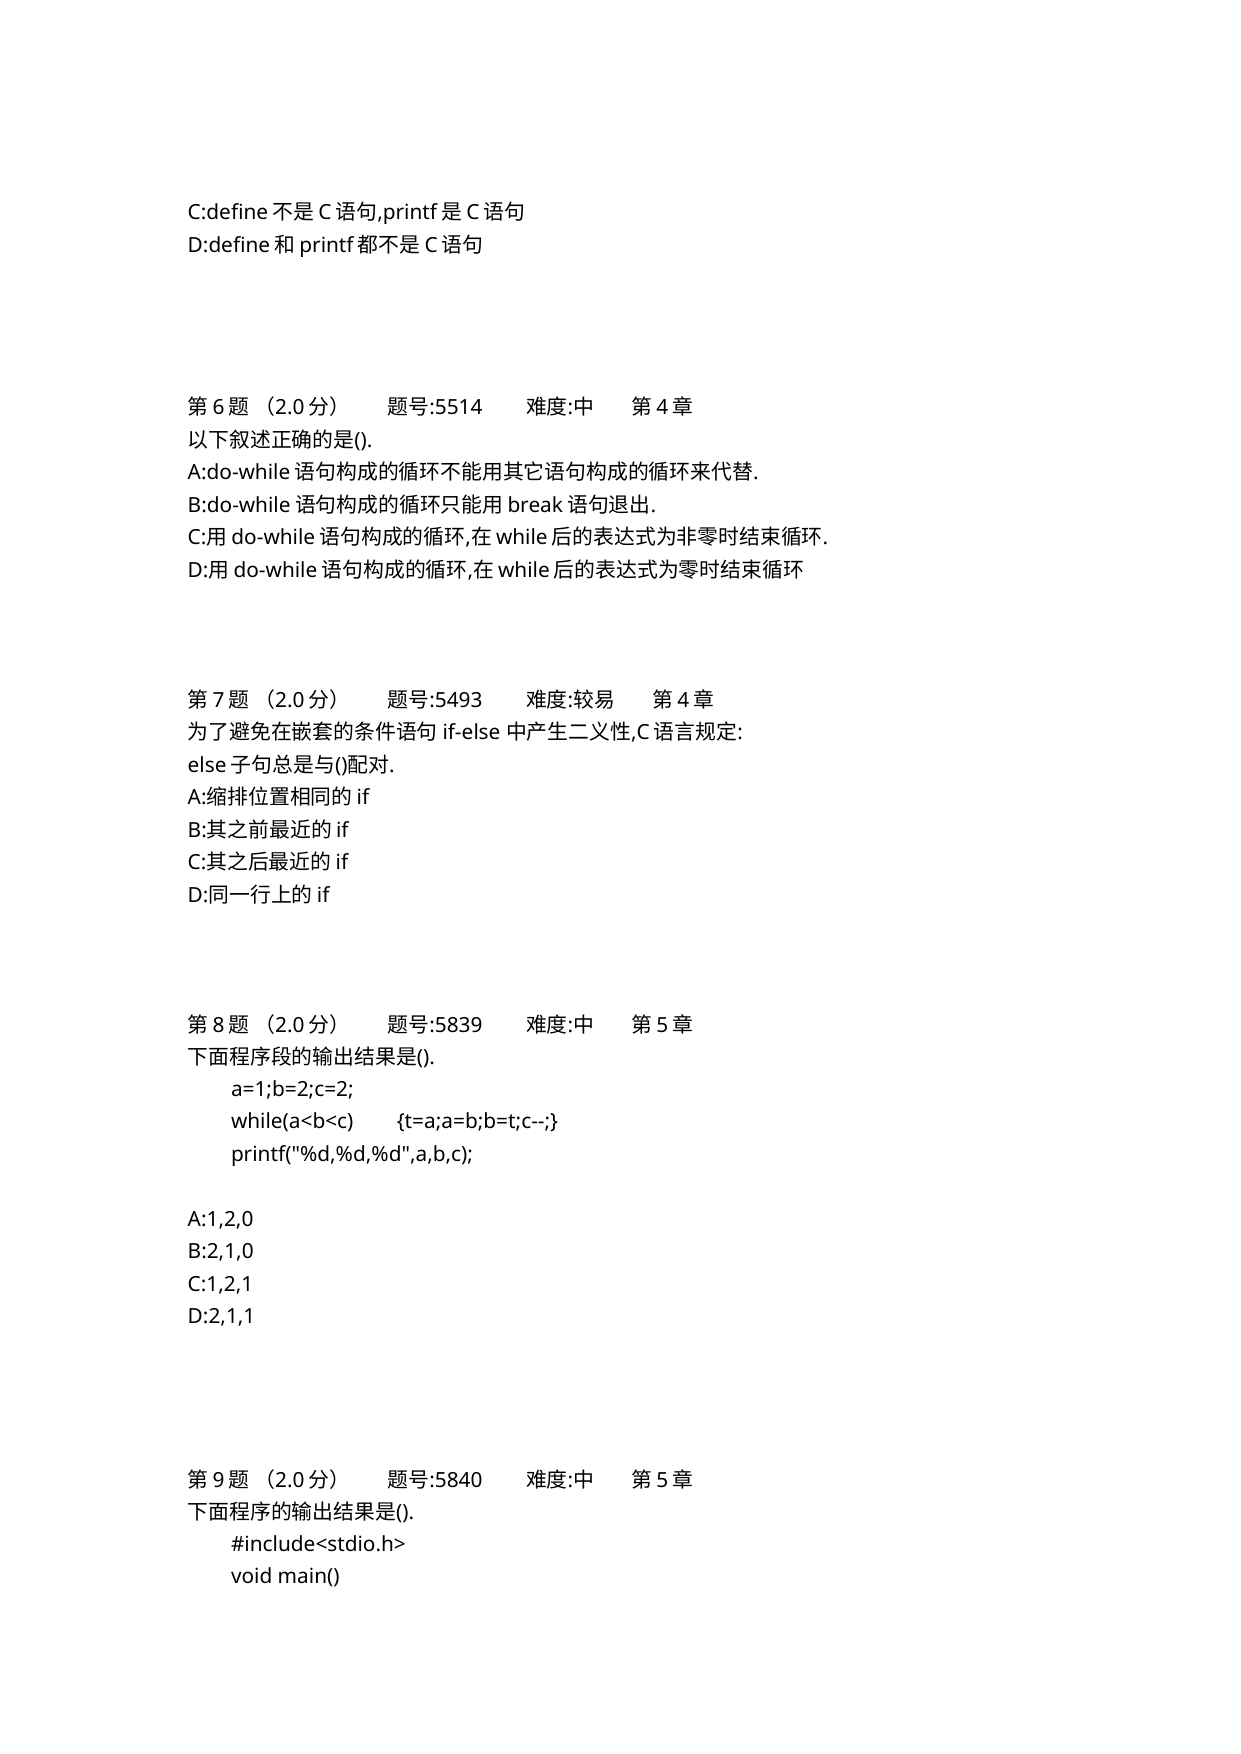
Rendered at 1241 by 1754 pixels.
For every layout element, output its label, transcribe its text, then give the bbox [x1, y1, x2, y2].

text 以下叙述正确的是(). [187, 422, 1053, 454]
text A:do-while语句构成的循环不能用其它语句构成的循环来代替. [187, 454, 1053, 487]
text a=1;b=2;c=2; [187, 1072, 1053, 1104]
text D:2,1,1 [187, 1299, 1053, 1332]
text void main() [187, 1559, 1053, 1592]
text D:define和printf都不是C语句 [187, 227, 1053, 259]
text D:同一行上的if [187, 877, 1053, 909]
text C:define不是C语句,printf是C语句 [187, 194, 1053, 227]
text B:2,1,0 [187, 1234, 1053, 1267]
text C:用do-while语句构成的循环,在while后的表达式为非零时结束循环. [187, 519, 1053, 552]
text B:其之前最近的if [187, 812, 1053, 844]
text 第9题 （2.0分） 题号:5840 难度:中 第5章 [187, 1462, 1053, 1494]
text 第7题 （2.0分） 题号:5493 难度:较易 第4章 [187, 682, 1053, 714]
text while(a<b<c) {t=a;a=b;b=t;c--;} [187, 1104, 1053, 1137]
text B:do-while语句构成的循环只能用break语句退出. [187, 487, 1053, 519]
text 下面程序段的输出结果是(). [187, 1039, 1053, 1072]
text D:用do-while语句构成的循环,在while后的表达式为零时结束循环 [187, 552, 1053, 584]
text A:缩排位置相同的if [187, 779, 1053, 812]
text printf("%d,%d,%d",a,b,c); [187, 1137, 1053, 1169]
text 第6题 （2.0分） 题号:5514 难度:中 第4章 [187, 389, 1053, 422]
text 为了避免在嵌套的条件语句 if-else 中产生二义性,C语言规定: [187, 714, 1053, 747]
text C:1,2,1 [187, 1267, 1053, 1299]
text 下面程序的输出结果是(). [187, 1494, 1053, 1527]
text 第8题 （2.0分） 题号:5839 难度:中 第5章 [187, 1007, 1053, 1039]
text C:其之后最近的if [187, 844, 1053, 877]
text #include<stdio.h> [187, 1527, 1053, 1559]
text A:1,2,0 [187, 1202, 1053, 1234]
text else子句总是与()配对. [187, 747, 1053, 779]
